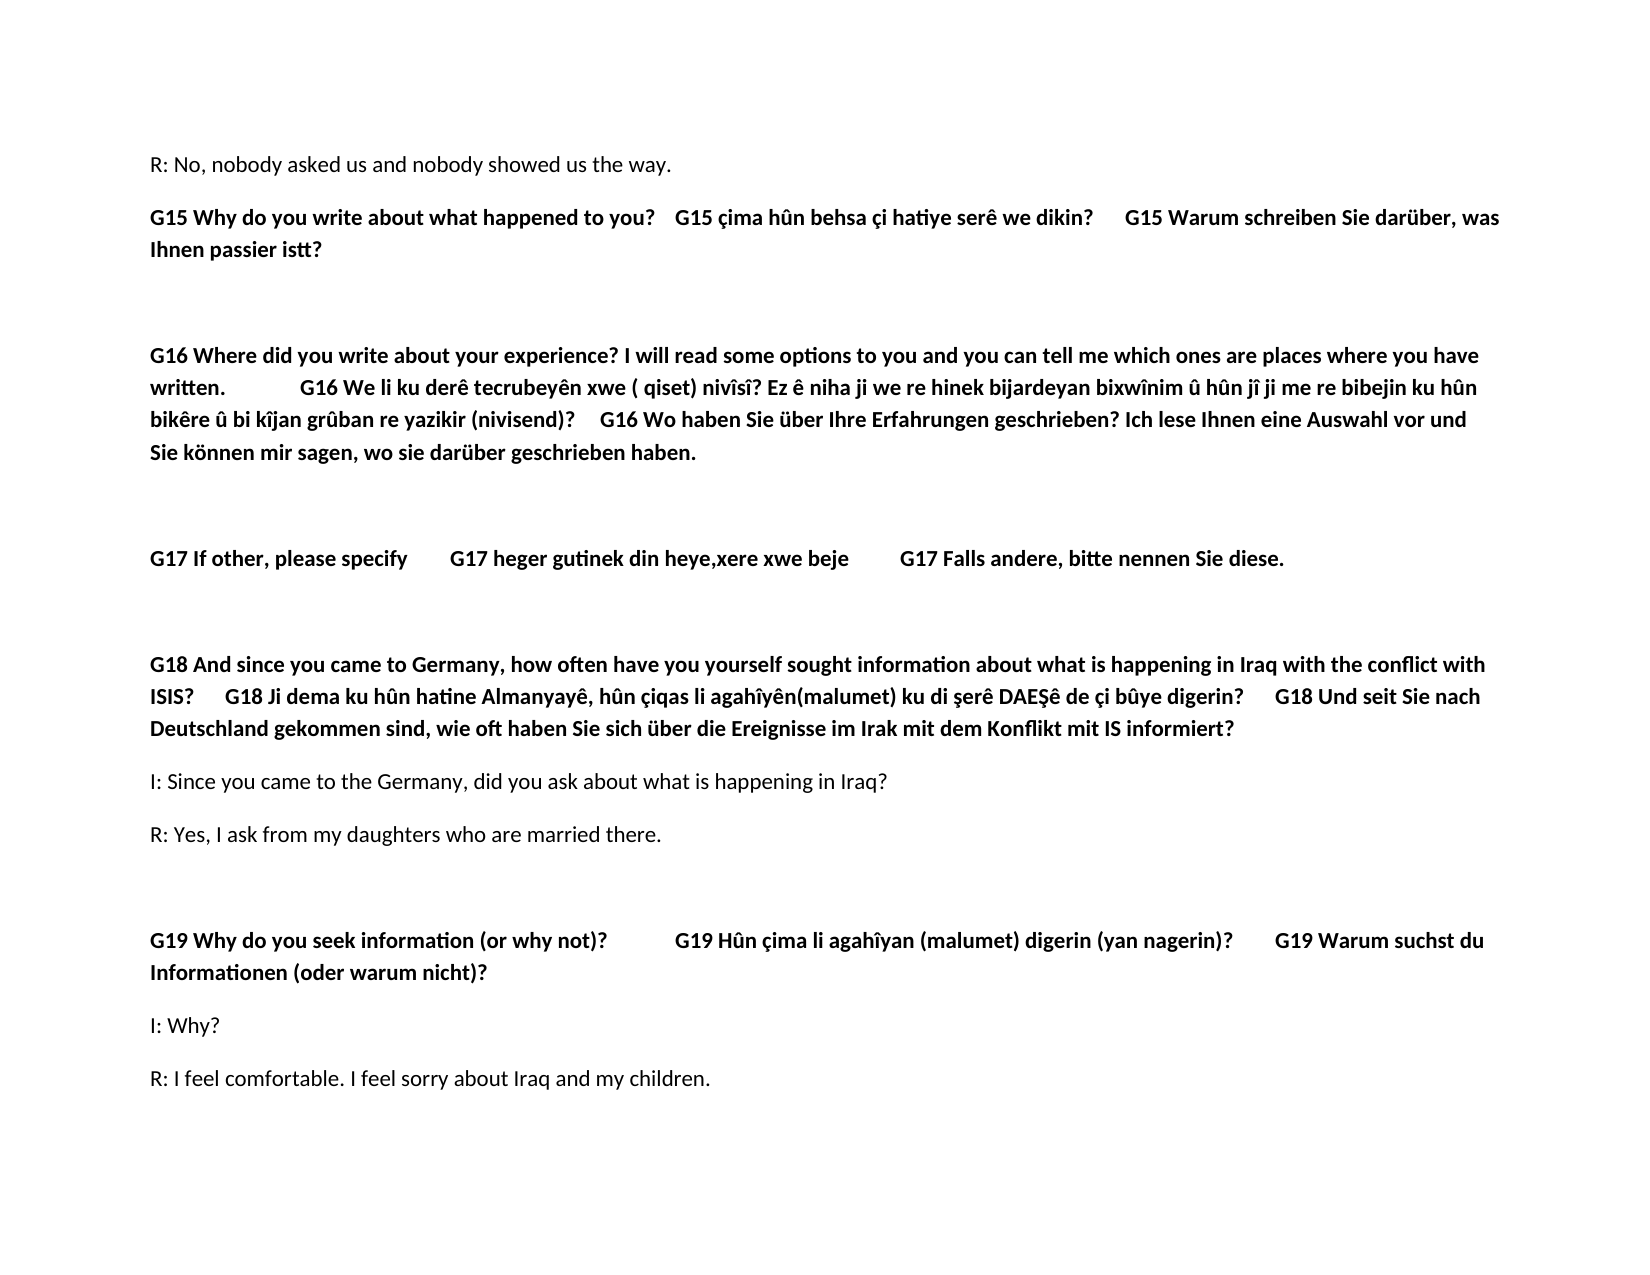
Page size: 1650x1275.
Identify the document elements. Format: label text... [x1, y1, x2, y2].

text G17 If other, please specify G17 heger gutinek din heye,xere xwe beje G17 Falls andere, bitte nennen Sie diese. [150, 544, 1500, 572]
text I: Why? [150, 1012, 1500, 1039]
text R: Yes, I ask from my daughters who are married there. [150, 820, 1500, 848]
text G18 And since you came to Germany, how often have you yourself sought information about what is happening in Iraq with the conflict with ISIS? G18 Ji dema ku hûn hatine Almanyayê, hûn çiqas li agahîyên(malumet) ku di şerê DAEŞê de çi bûye digerin? G18 Und seit Sie nach Deutschland gekommen sind, wie oft haben Sie sich über die Ereignisse im Irak mit dem Konflikt mit IS informiert? [150, 650, 1500, 742]
text G15 Why do you write about what happened to you? G15 çima hûn behsa çi hatiye serê we dikin? G15 Warum schreiben Sie darüber, was Ihnen passier istt? [150, 203, 1500, 263]
text I: Since you came to the Germany, did you ask about what is happening in Iraq? [150, 767, 1500, 795]
text G19 Why do you seek information (or why not)? G19 Hûn çima li agahîyan (malumet) digerin (yan nagerin)? G19 Warum suchst du Informationen (oder warum nicht)? [150, 926, 1500, 987]
text G16 Where did you write about your experience? I will read some options to you and you can tell me which ones are places where you have written. G16 We li ku derê tecrubeyên xwe ( qiset) nivîsî? Ez ê niha ji we re hinek bijardeyan bixwînim û hûn jî ji me re bibejin ku hûn bikêre û bi kîjan grûban re yazikir (nivisend)? G16 Wo haben Sie über Ihre Erfahrungen geschrieben? Ich lese Ihnen eine Auswahl vor und Sie können mir sagen, wo sie darüber geschrieben haben. [150, 341, 1500, 466]
text R: No, nobody asked us and nobody showed us the way. [150, 150, 1500, 178]
text R: I feel comfortable. I feel sorry about Iraq and my children. [150, 1064, 1500, 1093]
